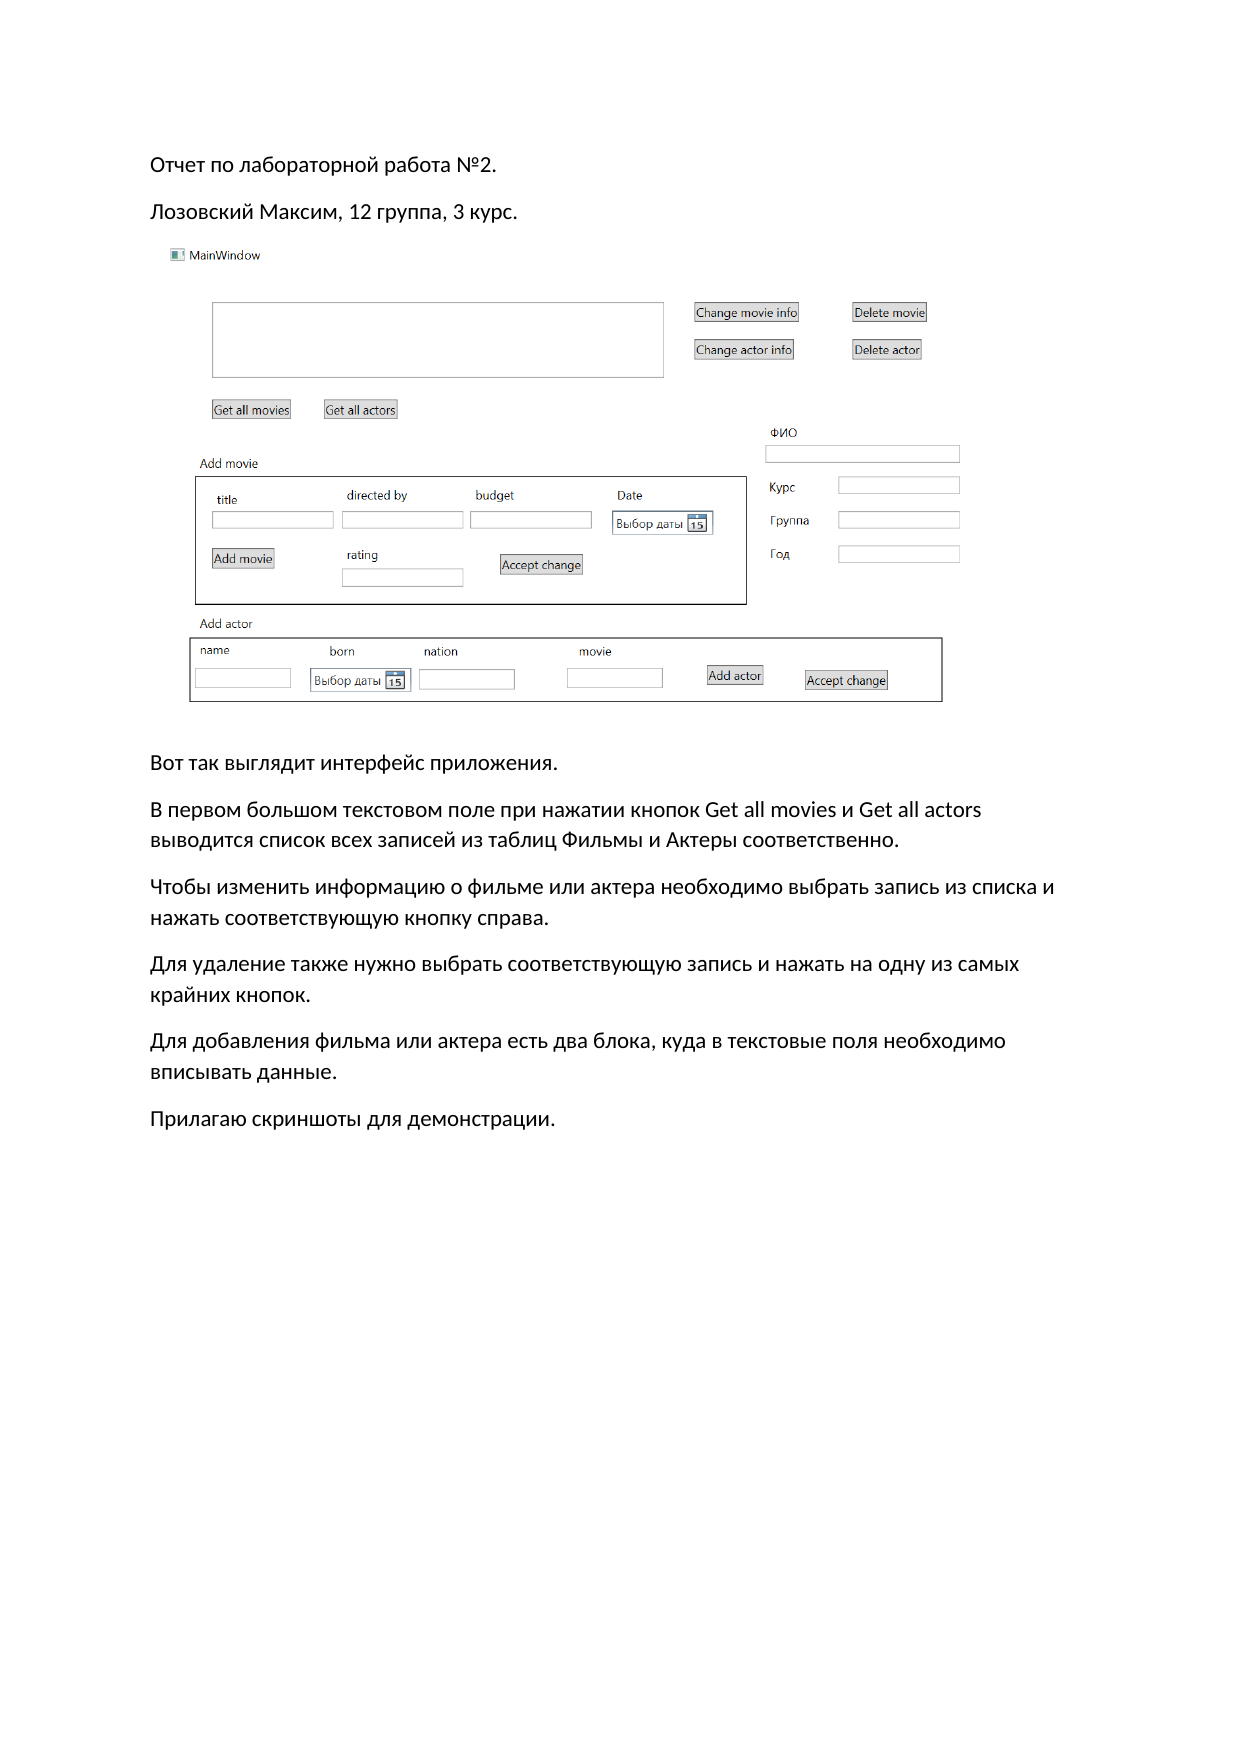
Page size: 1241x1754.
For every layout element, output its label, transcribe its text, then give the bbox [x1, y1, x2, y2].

text Чтобы изменить информацию о фильме или актера необходимо выбрать запись из списка и нажать соответствующую кнопку справа. [150, 872, 1090, 931]
text Лозовский Максим, 12 группа, 3 курс. [150, 197, 1090, 225]
text Прилагаю скриншоты для демонстрации. [150, 1104, 1090, 1132]
text В первом большом текстовом поле при нажатии кнопок Get all movies и Get all actors выводится список всех записей из таблиц Фильмы и Актеры соответственно. [150, 795, 1090, 854]
text Вот так выглядит интерфейс приложения. [150, 748, 1090, 777]
text Отчет по лабораторной работа №2. [150, 150, 1090, 178]
text Для добавления фильма или актера есть два блока, куда в текстовые поля необходимо вписывать данные. [150, 1027, 1090, 1085]
text Для удаление также нужно выбрать соответствующую запись и нажать на одну из самых крайних кнопок. [150, 949, 1090, 1008]
